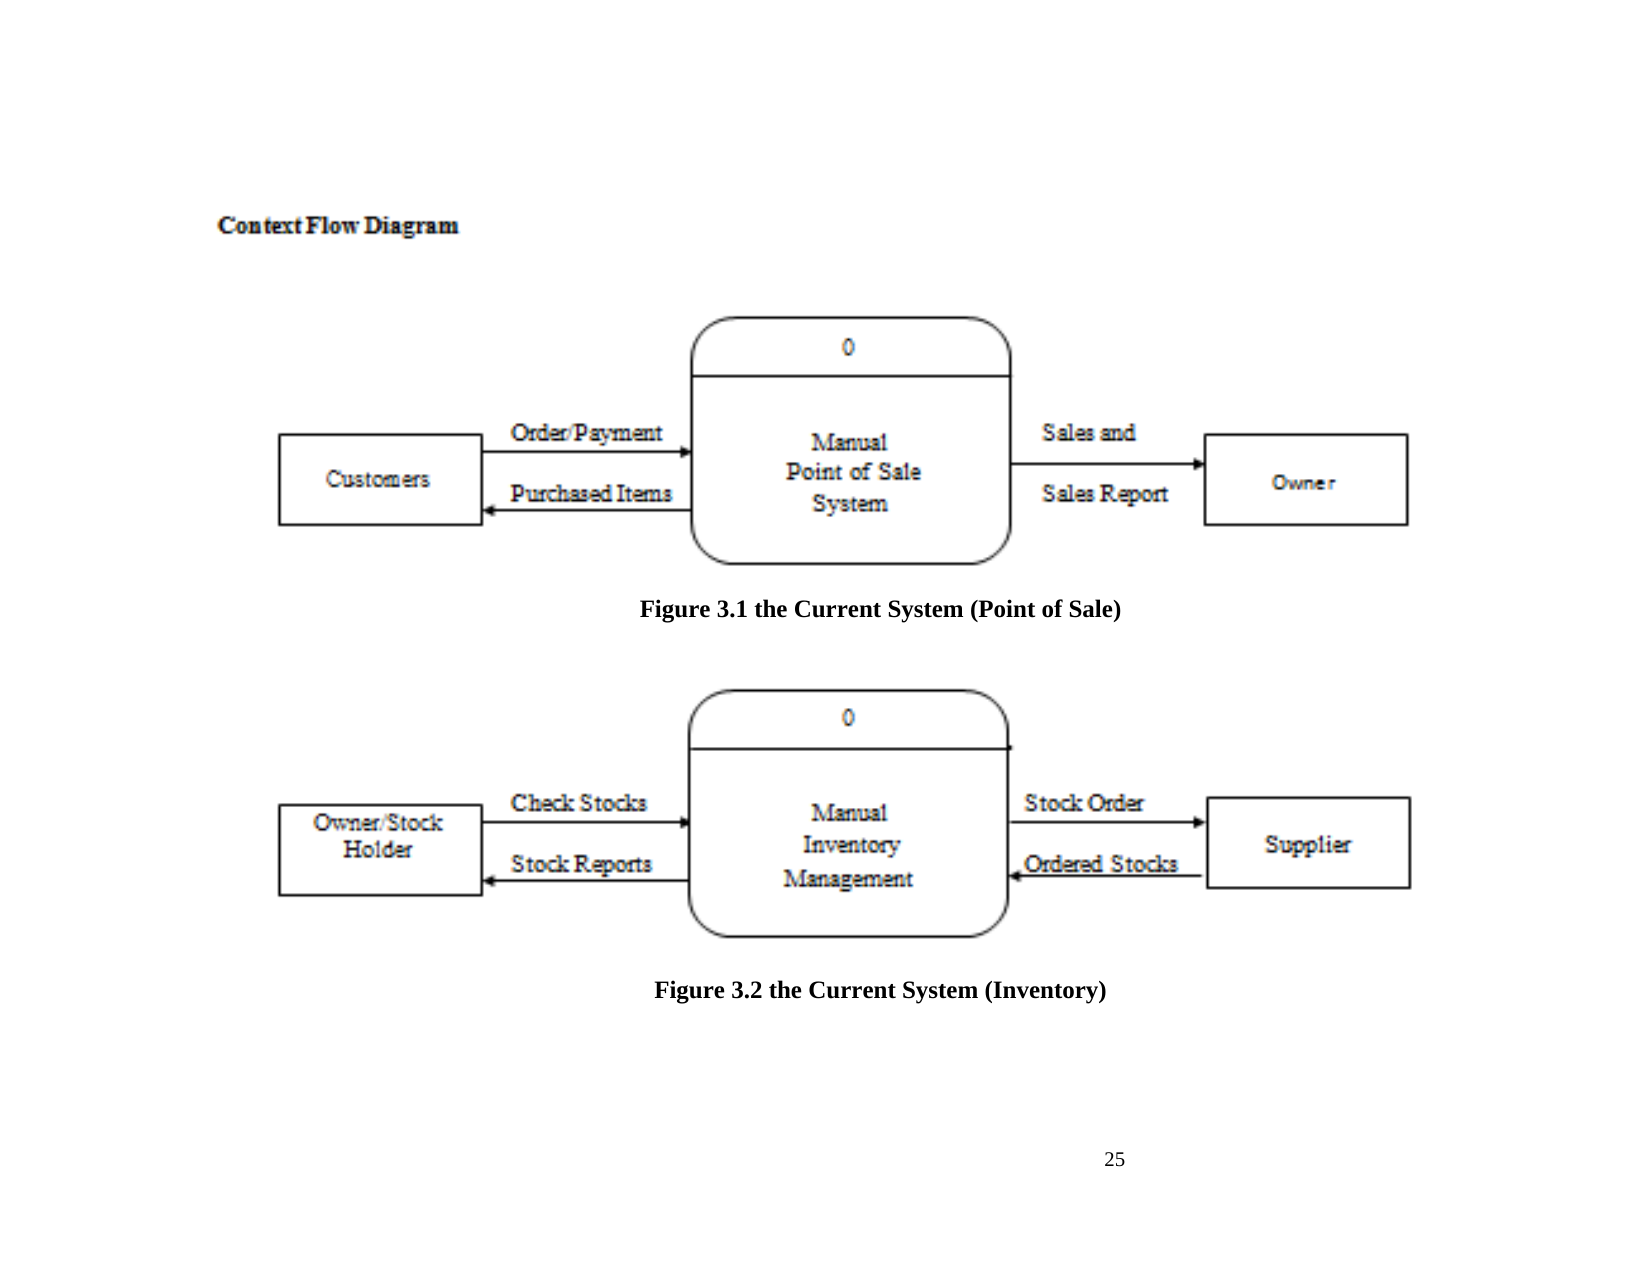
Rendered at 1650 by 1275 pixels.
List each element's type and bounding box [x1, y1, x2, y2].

picture [150, 150, 1599, 1124]
